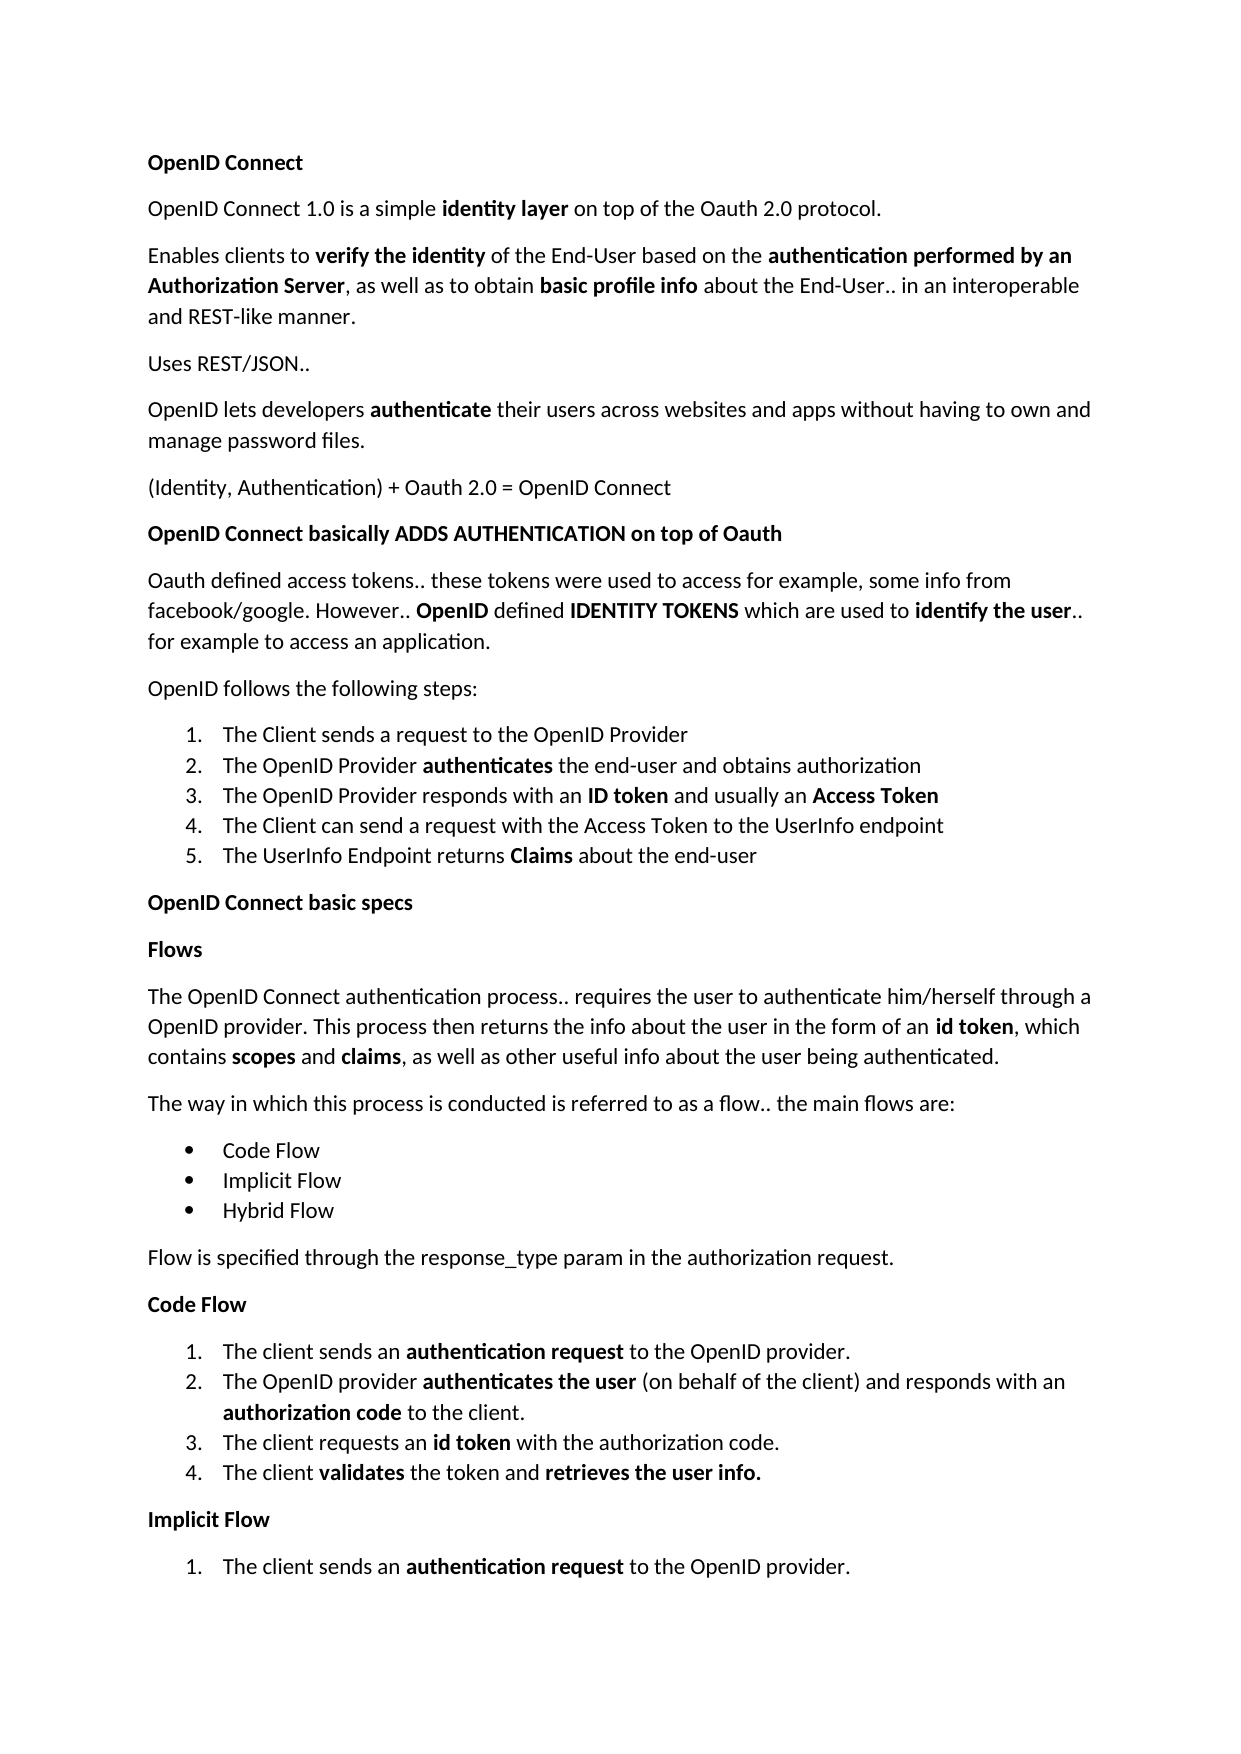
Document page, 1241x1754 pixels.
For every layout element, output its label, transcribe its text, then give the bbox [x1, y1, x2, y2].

text Oauth defined access tokens.. these tokens were used to access for example, some info from facebook/google. However.. OpenID defined IDENTITY TOKENS which are used to identify the user.. for example to access an application. [148, 566, 1093, 655]
list The Client sends a request to the OpenID Provider [185, 721, 1093, 748]
text Uses REST/JSON.. [148, 349, 1093, 377]
list The client validates the token and retrieves the user info. [185, 1458, 1093, 1486]
text OpenID Connect 1.0 is a simple identity layer on top of the Oauth 2.0 protocol. [148, 194, 1093, 222]
text OpenID Connect [148, 148, 1093, 176]
text Flow is specified through the response_type param in the authorization request. [148, 1243, 1093, 1271]
list The client sends an authentication request to the OpenID provider. [185, 1337, 1093, 1365]
text OpenID follows the following steps: [148, 674, 1093, 702]
text Code Flow [148, 1290, 1093, 1318]
list The Client can send a request with the Access Token to the UserInfo endpoint [185, 811, 1093, 839]
list The client sends an authentication request to the OpenID provider. [185, 1552, 1093, 1580]
text OpenID Connect basically ADDS AUTHENTICATION on top of Oauth [148, 519, 1093, 547]
text Implicit Flow [148, 1505, 1093, 1533]
text (Identity, Authentication) + Oauth 2.0 = OpenID Connect [148, 473, 1093, 501]
list Implicit Flow [185, 1166, 1093, 1194]
list The UserInfo Endpoint returns Claims about the end-user [185, 841, 1093, 869]
list The OpenID provider authenticates the user (on behalf of the client) and responds with an authorization code to the client. [185, 1367, 1093, 1426]
list The OpenID Provider responds with an ID token and usually an Access Token [185, 781, 1093, 809]
text The OpenID Connect authentication process.. requires the user to authenticate him/herself through a OpenID provider. This process then returns the info about the user in the form of an id token, which contains scopes and claims, as well as other useful info about the user being authenticated. [148, 982, 1093, 1070]
list The OpenID Provider authenticates the end-user and obtains authorization [185, 751, 1093, 779]
text OpenID Connect basic specs [148, 888, 1093, 916]
text Flows [148, 935, 1093, 963]
list Code Flow [185, 1136, 1093, 1164]
text Enables clients to verify the identity of the End-User based on the authentication performed by an Authorization Server, as well as to obtain basic profile info about the End-User.. in an interoperable and REST-like manner. [148, 241, 1093, 330]
text The way in which this process is conducted is referred to as a flow.. the main flows are: [148, 1089, 1093, 1117]
list The client requests an id token with the authorization code. [185, 1428, 1093, 1456]
list Hybrid Flow [185, 1197, 1093, 1224]
text OpenID lets developers authenticate their users across websites and apps without having to own and manage password files. [148, 396, 1093, 454]
